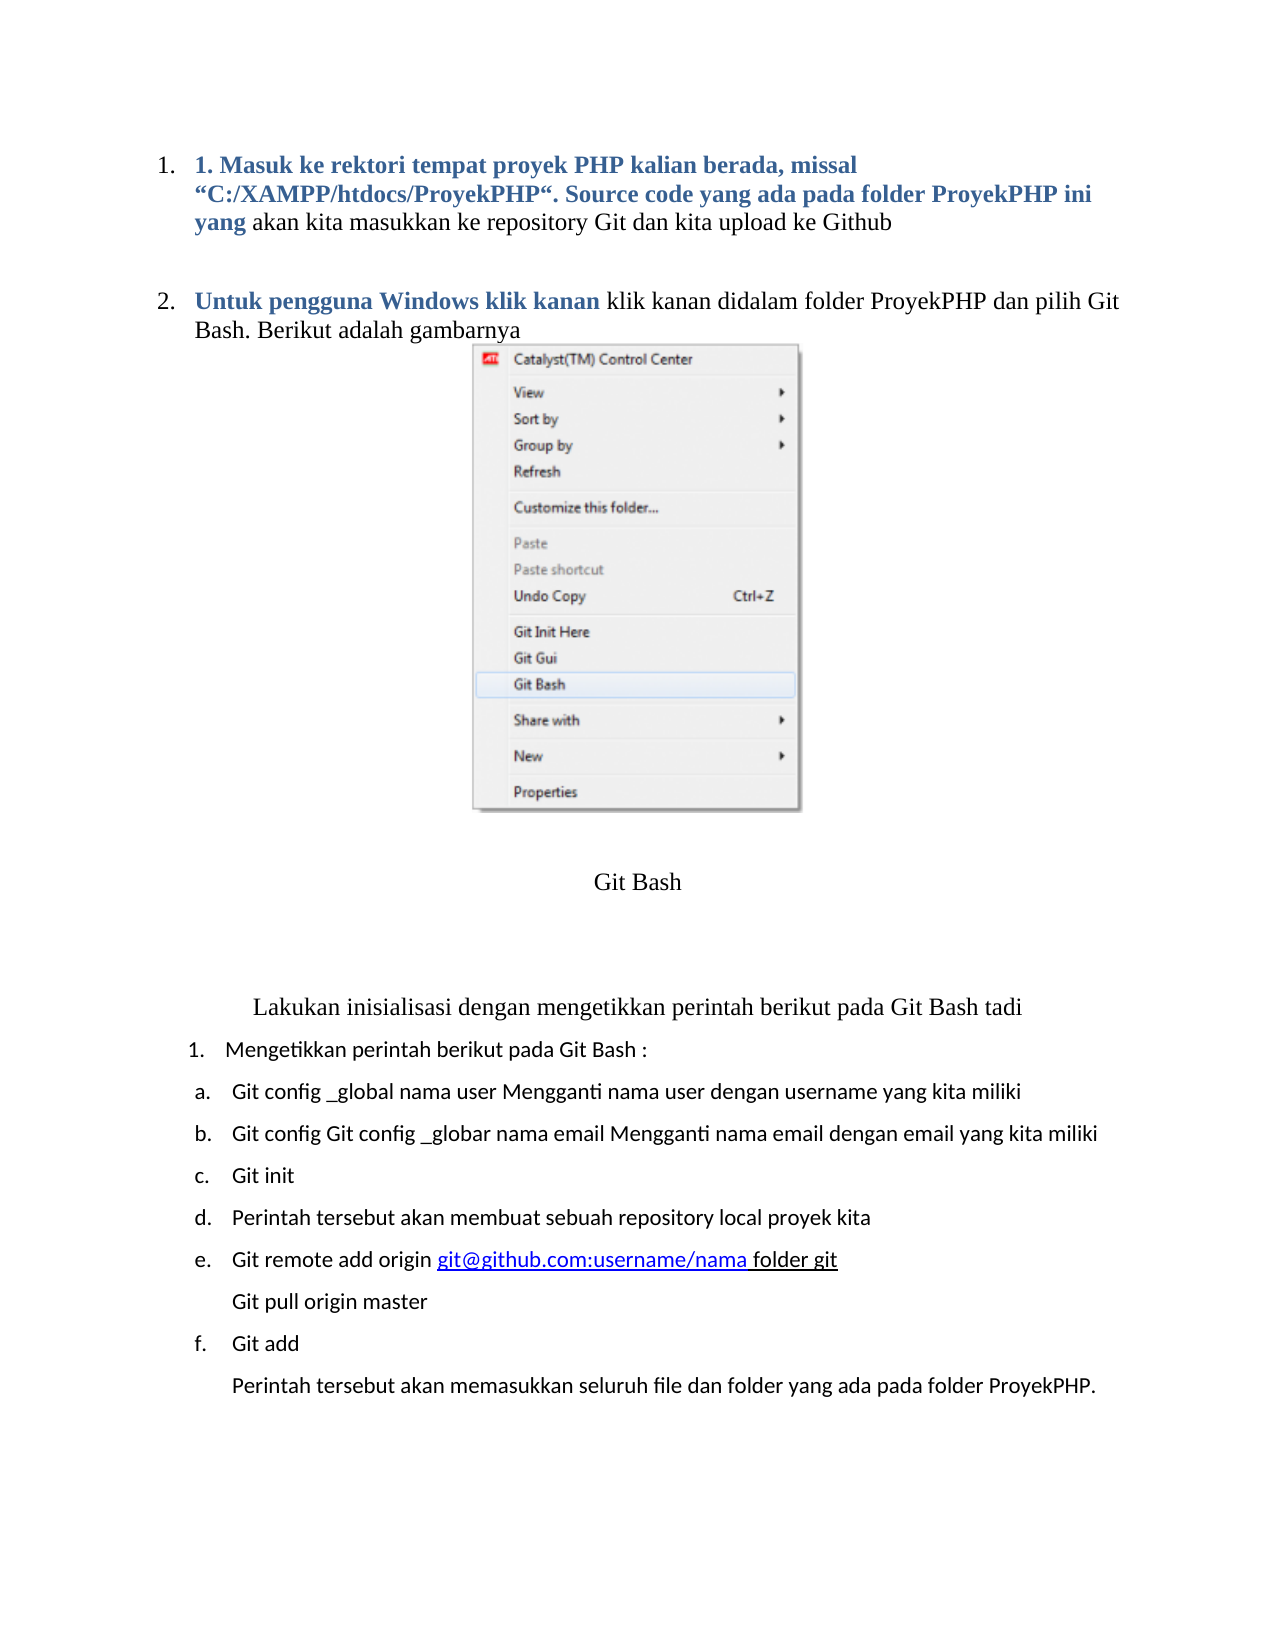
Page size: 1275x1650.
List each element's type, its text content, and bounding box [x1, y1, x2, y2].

list Git pull origin master [232, 1287, 1125, 1315]
list Git config _global nama user Mengganti nama user dengan username yang kita miliki [194, 1077, 1125, 1105]
subtitle 1. Masuk ke rektori tempat proyek PHP kalian berada, missal “C:/XAMPP/htdocs/ProyekPHP“. Source code yang ada pada folder ProyekPHP ini yang akan kita masukkan ke repository Git dan kita upload ke Github [157, 150, 1125, 236]
list Git config Git config _globar nama email Mengganti nama email dengan email yang kita miliki [194, 1119, 1125, 1147]
list Git init [194, 1161, 1125, 1189]
subtitle Git Bash [150, 867, 1125, 895]
subtitle Lakukan inisialisasi dengan mengetikkan perintah berikut pada Git Bash tadi [150, 992, 1125, 1021]
list Git add [194, 1329, 1125, 1357]
subtitle Untuk pengguna Windows klik kanan klik kanan didalam folder ProyekPHP dan pilih Git Bash. Berikut adalah gambarnya [157, 286, 1125, 344]
list Git remote add origin git@github.com:username/nama folder git [194, 1245, 1125, 1273]
list Perintah tersebut akan membuat sebuah repository local proyek kita [194, 1203, 1125, 1231]
list Perintah tersebut akan memasukkan seluruh file dan folder yang ada pada folder ProyekPHP. [232, 1371, 1125, 1399]
list Mengetikkan perintah berikut pada Git Bash : [187, 1035, 1125, 1063]
picture [471, 343, 804, 813]
